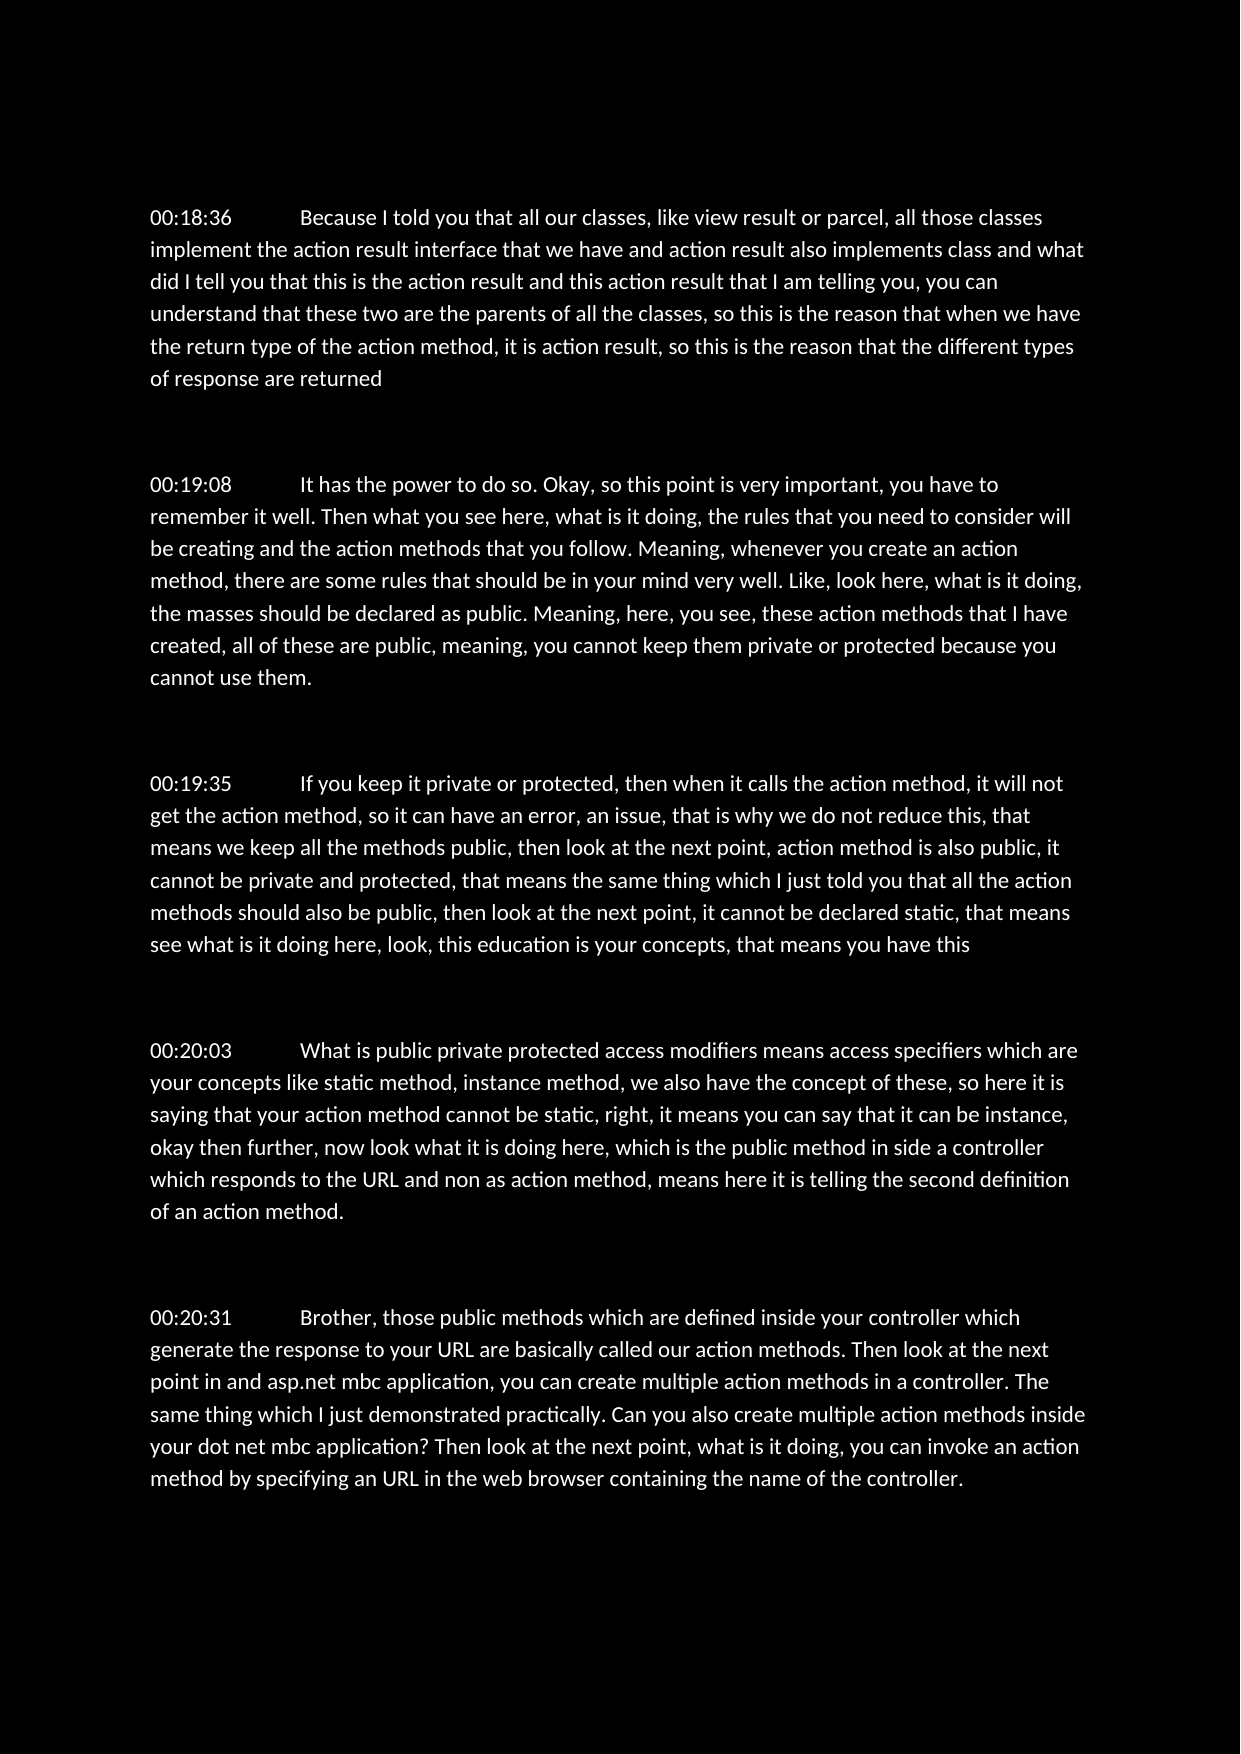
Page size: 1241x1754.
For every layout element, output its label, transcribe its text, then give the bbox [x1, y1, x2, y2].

text 00:19:08 It has the power to do so. Okay, so this point is very important, you have to remember it well. Then what you see here, what is it doing, the rules that you need to consider will be creating and the action methods that you follow. Meaning, whenever you create an action method, there are some rules that should be in your mind very well. Like, look here, what is it doing, the masses should be declared as public. Meaning, here, you see, these action methods that I have created, all of these are public, meaning, you cannot keep them private or protected because you cannot use them. [150, 470, 1090, 691]
text 00:20:03 What is public private protected access modifiers means access specifiers which are your concepts like static method, instance method, we also have the concept of these, so here it is saying that your action method cannot be static, right, it means you can say that it can be instance, okay then further, now look what it is doing here, which is the public method in side a controller which responds to the URL and non as action method, means here it is telling the second definition of an action method. [150, 1036, 1090, 1225]
text 00:18:36 Because I told you that all our classes, like view result or parcel, all those classes implement the action result interface that we have and action result also implements class and what did I tell you that this is the action result and this action result that I am telling you, you can understand that these two are the parents of all the classes, so this is the reason that when we have the return type of the action method, it is action result, so this is the reason that the different types of response are returned [150, 203, 1090, 392]
text 00:19:35 If you keep it private or protected, then when it calls the action method, it will not get the action method, so it can have an error, an issue, that is why we do not reduce this, that means we keep all the methods public, then look at the next point, action method is also public, it cannot be private and protected, that means the same thing which I just told you that all the action methods should also be public, then look at the next point, it cannot be declared static, that means see what is it doing here, look, this education is your concepts, that means you have this [150, 769, 1090, 958]
text 00:20:31 Brother, those public methods which are defined inside your controller which generate the response to your URL are basically called our action methods. Then look at the next point in and asp.net mbc application, you can create multiple action methods in a controller. The same thing which I just demonstrated practically. Can you also create multiple action methods inside your dot net mbc application? Then look at the next point, what is it doing, you can invoke an action method by specifying an URL in the web browser containing the name of the controller. [150, 1303, 1090, 1492]
